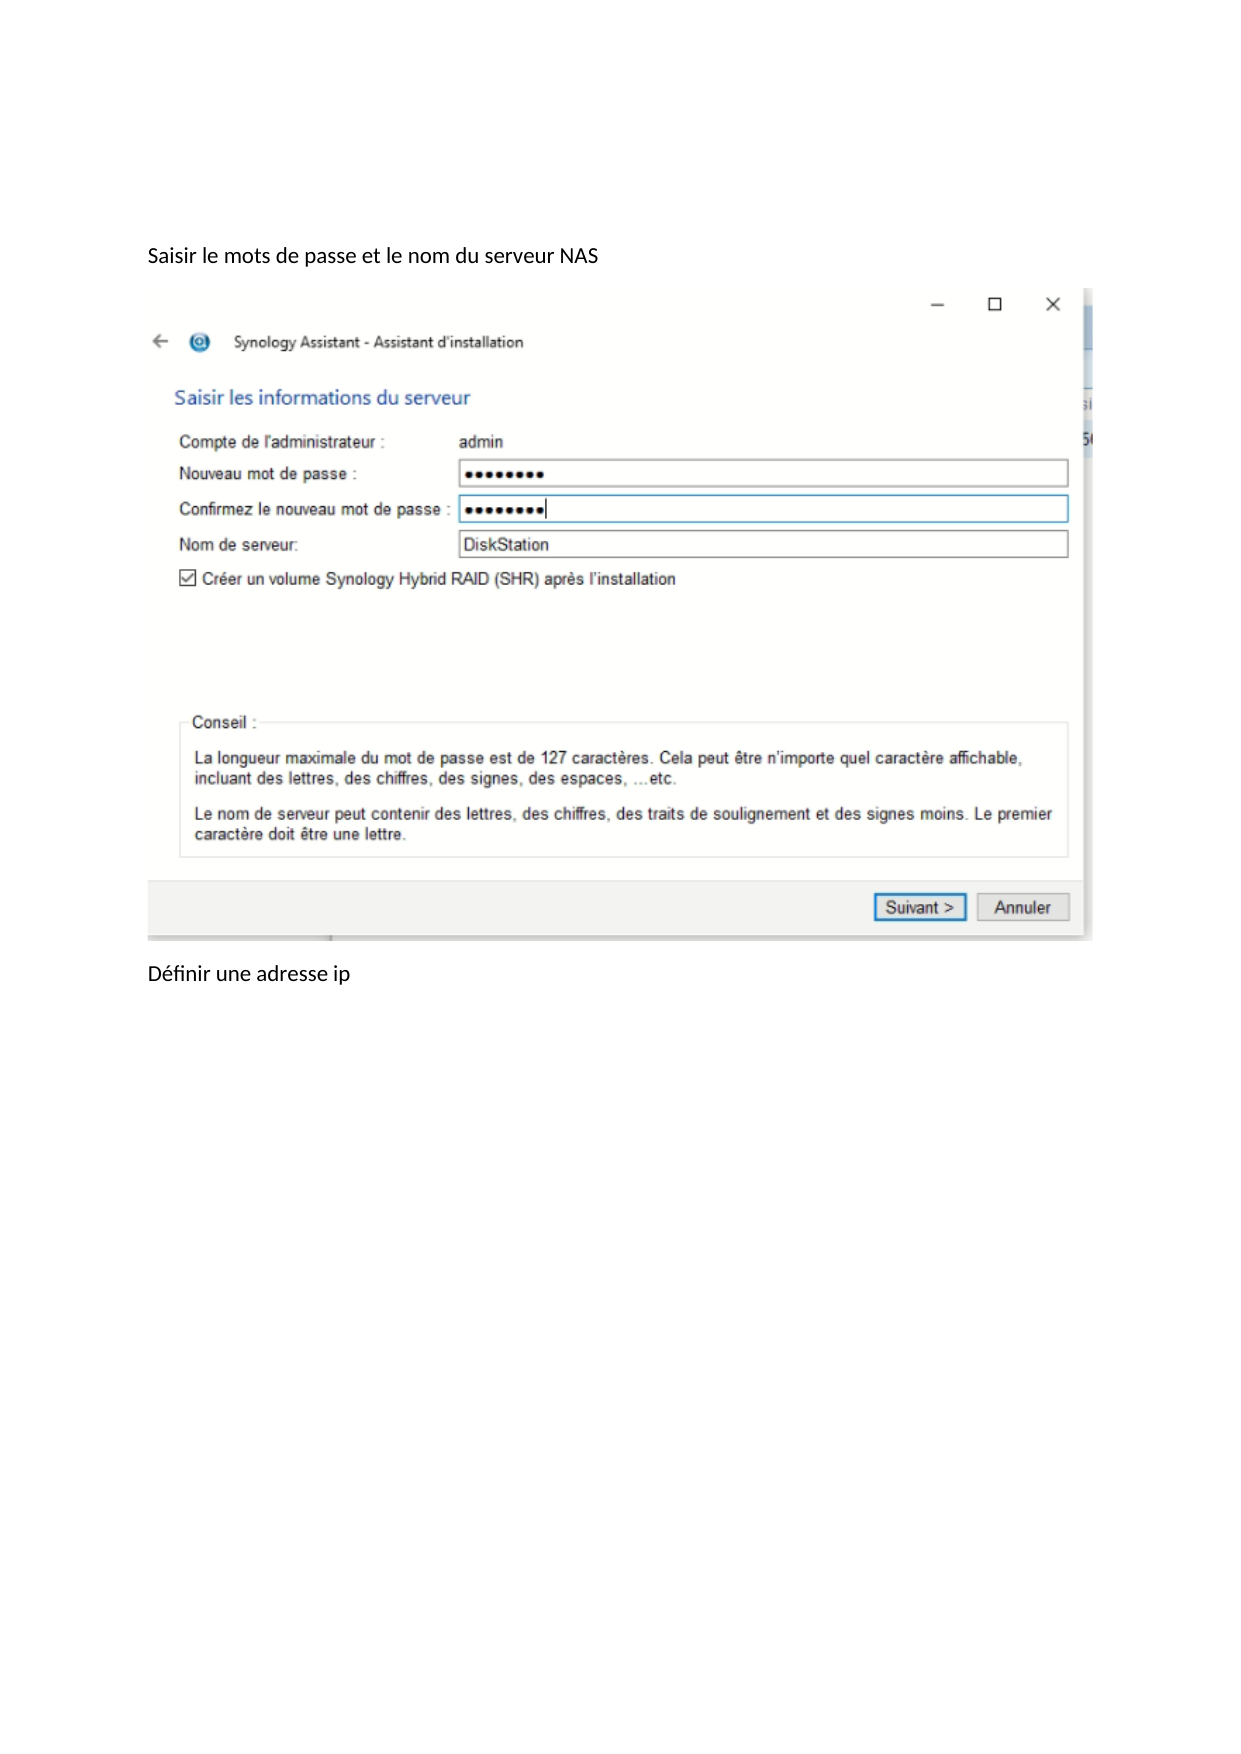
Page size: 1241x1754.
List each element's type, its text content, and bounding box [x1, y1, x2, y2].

text Saisir le mots de passe et le nom du serveur NAS [148, 241, 1093, 269]
picture [147, 288, 1093, 941]
text Définir une adresse ip [148, 959, 1093, 988]
